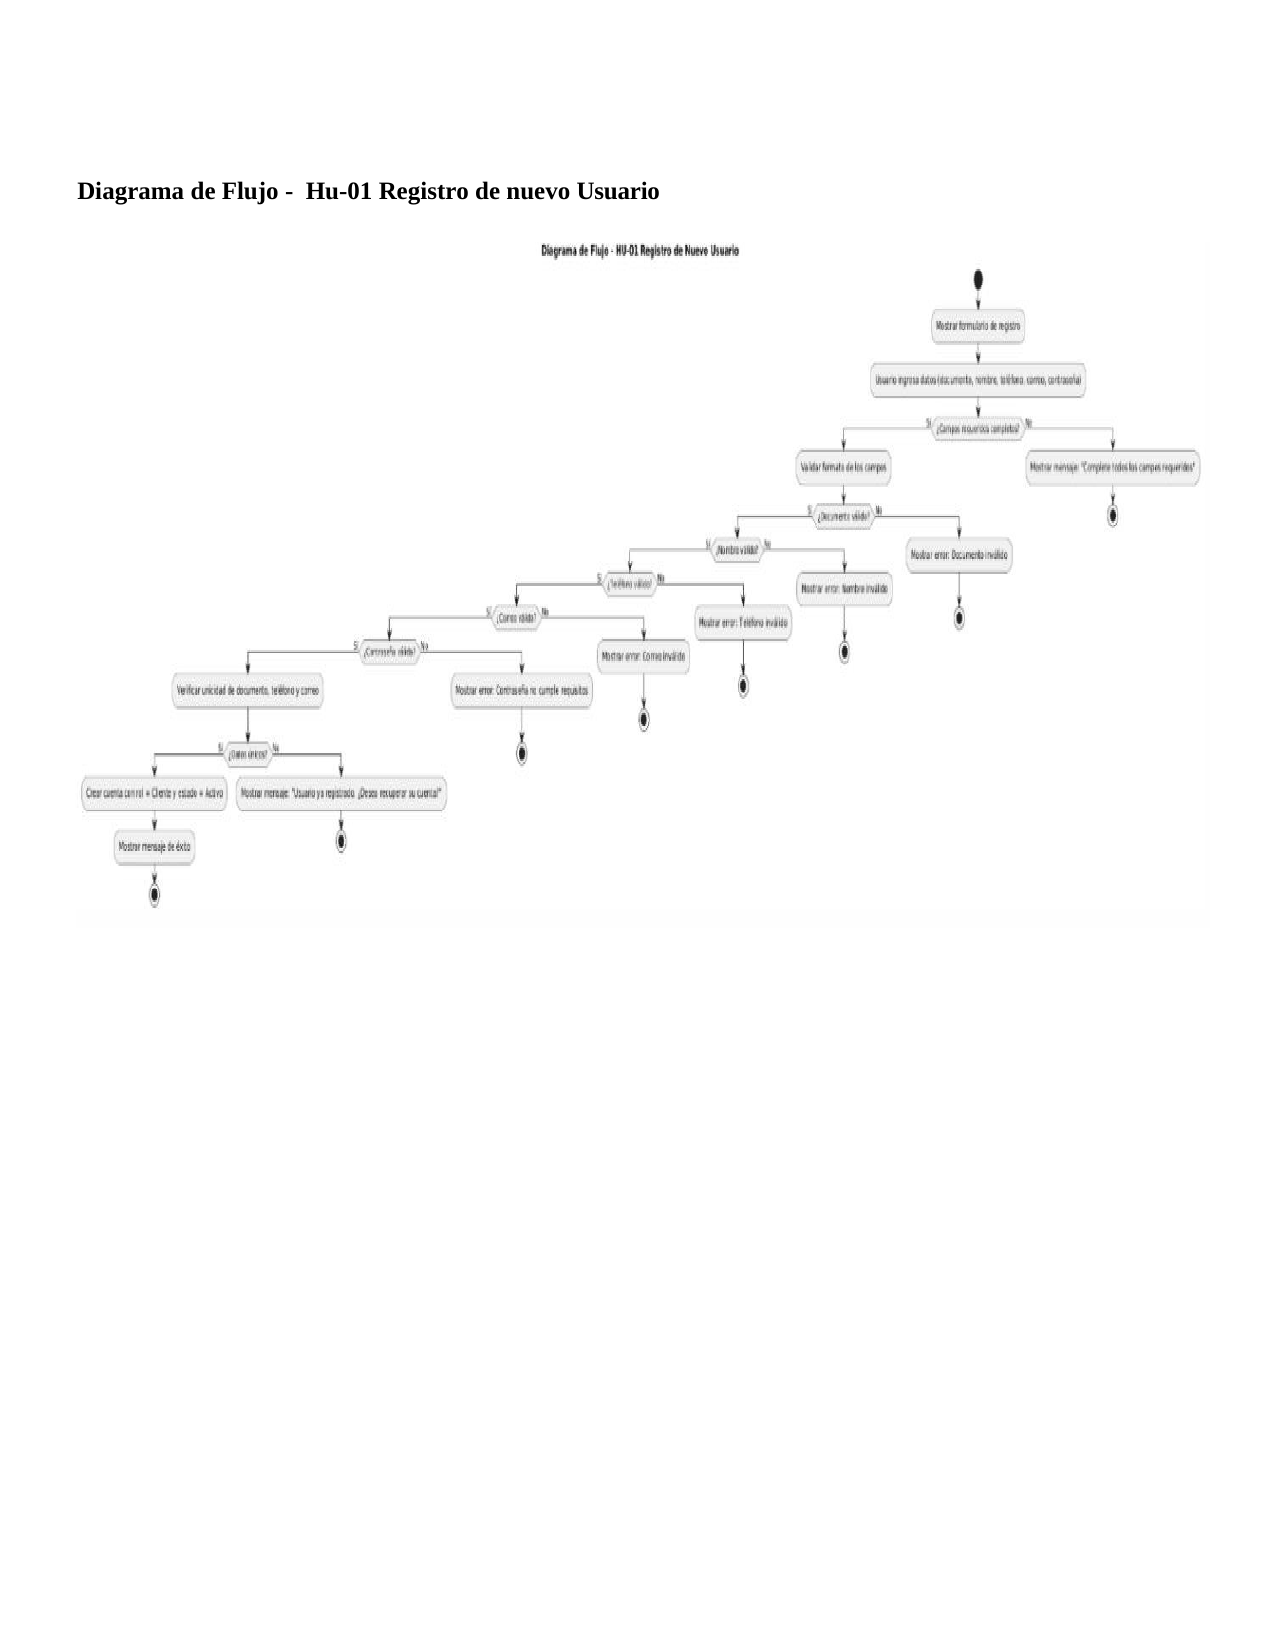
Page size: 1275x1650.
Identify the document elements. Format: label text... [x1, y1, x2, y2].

picture [75, 242, 1210, 928]
text Diagrama de Flujo - Hu-01 Registro de nuevo Usuario [77, 176, 1237, 205]
